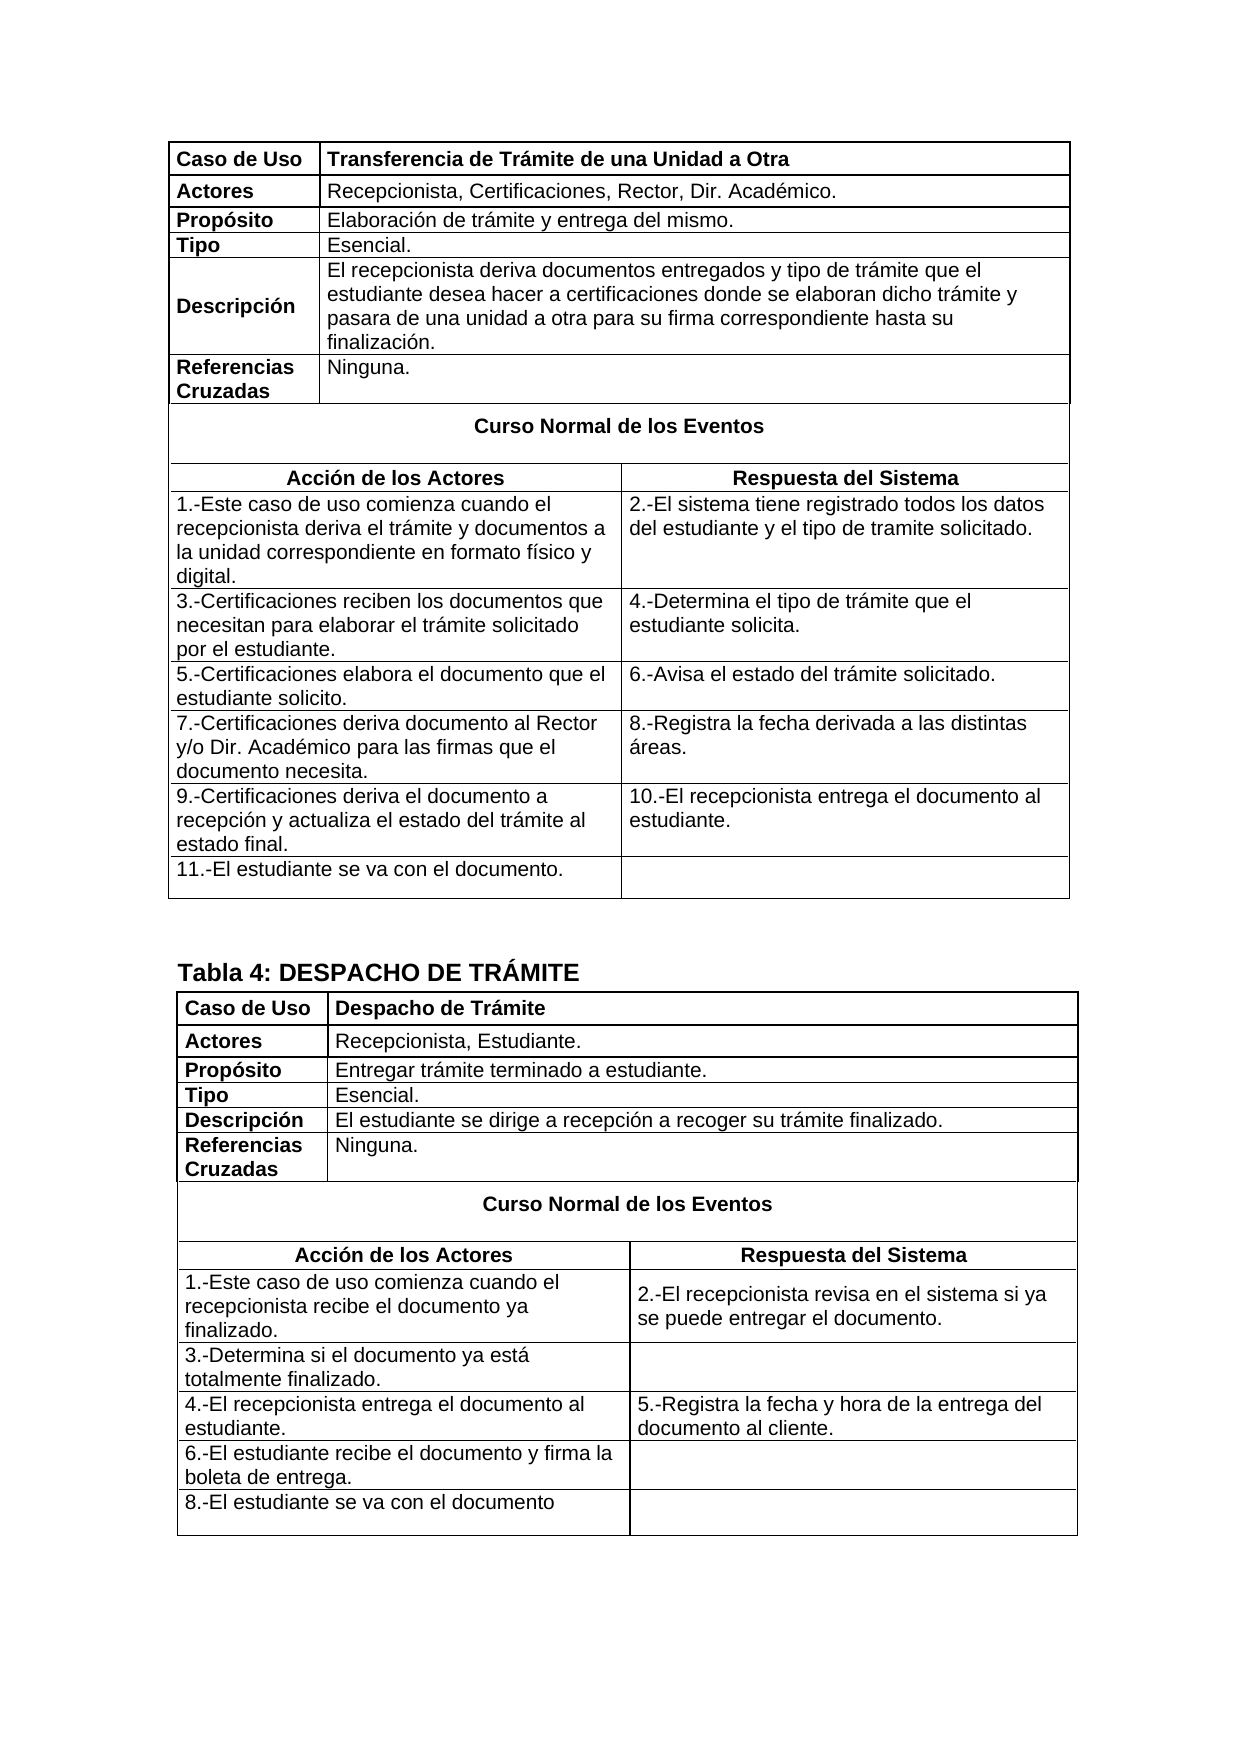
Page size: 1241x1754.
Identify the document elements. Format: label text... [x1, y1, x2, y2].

table_cell 10.-El recepcionista entrega el documento al estudiante. [622, 783, 1069, 856]
table_cell 8.-El estudiante se va con el documento [178, 1490, 629, 1535]
table_cell 1.-Este caso de uso comienza cuando el recepcionista deriva el trámite y documentos a la unidad correspondiente en formato físico y digital. [169, 491, 621, 588]
table_cell 4.-Determina el tipo de trámite que el estudiante solicita. [622, 588, 1069, 661]
table_cell Ninguna. [320, 355, 1069, 403]
table_cell Esencial. [328, 1083, 1077, 1107]
table_cell 2.-El sistema tiene registrado todos los datos del estudiante y el tipo de tramite solicitado. [622, 491, 1069, 588]
table_cell [622, 856, 1069, 898]
table_cell 8.-Registra la fecha derivada a las distintas áreas. [622, 710, 1069, 783]
table_cell Tipo [170, 233, 319, 257]
table_cell Curso Normal de los Eventos [178, 1181, 1077, 1241]
table_header Transferencia de Trámite de una Unidad a Otra [321, 143, 1069, 174]
table_cell 3.-Certificaciones reciben los documentos que necesitan para elaborar el trámite solicitado por el estudiante. [169, 588, 621, 661]
table_cell 2.-El recepcionista revisa en el sistema si ya se puede entregar el documento. [631, 1269, 1077, 1342]
table_cell Elaboración de trámite y entrega del mismo. [320, 208, 1069, 232]
table_cell 9.-Certificaciones deriva el documento a recepción y actualiza el estado del trámite al estado final. [169, 783, 621, 856]
table_cell 6.-El estudiante recibe el documento y firma la boleta de entrega. [178, 1441, 629, 1488]
table_cell Curso Normal de los Eventos [169, 403, 1069, 463]
table_cell [631, 1489, 1077, 1535]
table_cell Recepcionista, Certificaciones, Rector, Dir. Académico. [321, 176, 1069, 206]
table_cell [631, 1440, 1077, 1488]
table_cell Referencias Cruzadas [170, 355, 319, 403]
table_cell 6.-Avisa el estado del trámite solicitado. [622, 661, 1069, 710]
table_cell 11.-El estudiante se va con el documento. [169, 856, 621, 898]
table_cell Propósito [170, 208, 319, 232]
table_cell Acción de los Actores [169, 463, 621, 491]
table_cell El recepcionista deriva documentos entregados y tipo de trámite que el estudiante desea hacer a certificaciones donde se elaboran dicho trámite y pasara de una unidad a otra para su firma correspondiente hasta su finalización. [320, 258, 1069, 354]
table_cell Entregar trámite terminado a estudiante. [328, 1058, 1077, 1082]
table_cell El estudiante se dirige a recepción a recoger su trámite finalizado. [328, 1108, 1077, 1132]
table_cell 3.-Determina si el documento ya está totalmente finalizado. [178, 1343, 629, 1391]
table_cell Descripción [170, 258, 319, 354]
table_cell 1.-Este caso de uso comienza cuando el recepcionista recibe el documento ya finalizado. [178, 1270, 629, 1342]
table_cell Descripción [178, 1108, 327, 1132]
table_cell Actores [178, 1026, 327, 1056]
table_cell 7.-Certificaciones deriva documento al Rector y/o Dir. Académico para las firmas que el documento necesita. [169, 710, 621, 783]
table_cell Referencias Cruzadas [178, 1133, 327, 1181]
table_cell Ninguna. [328, 1133, 1077, 1181]
table_header Caso de Uso [178, 993, 327, 1024]
table_header Despacho de Trámite [329, 993, 1077, 1024]
table_cell 5.-Registra la fecha y hora de la entrega del documento al cliente. [631, 1391, 1077, 1439]
table_cell Acción de los Actores [178, 1242, 629, 1269]
table_cell Respuesta del Sistema [622, 463, 1069, 491]
table_cell Esencial. [320, 233, 1069, 257]
table_cell Tipo [178, 1083, 327, 1107]
table_cell Propósito [178, 1058, 327, 1082]
table_cell Recepcionista, Estudiante. [329, 1026, 1077, 1056]
table_cell [631, 1342, 1077, 1391]
table_header Caso de Uso [170, 143, 319, 174]
table_cell 5.-Certificaciones elabora el documento que el estudiante solicito. [169, 661, 621, 710]
table_cell 4.-El recepcionista entrega el documento al estudiante. [178, 1392, 629, 1439]
table_cell Respuesta del Sistema [631, 1241, 1077, 1269]
text Tabla 4: DESPACHO DE TRÁMITE [177, 957, 1063, 986]
table_cell Actores [170, 176, 319, 206]
